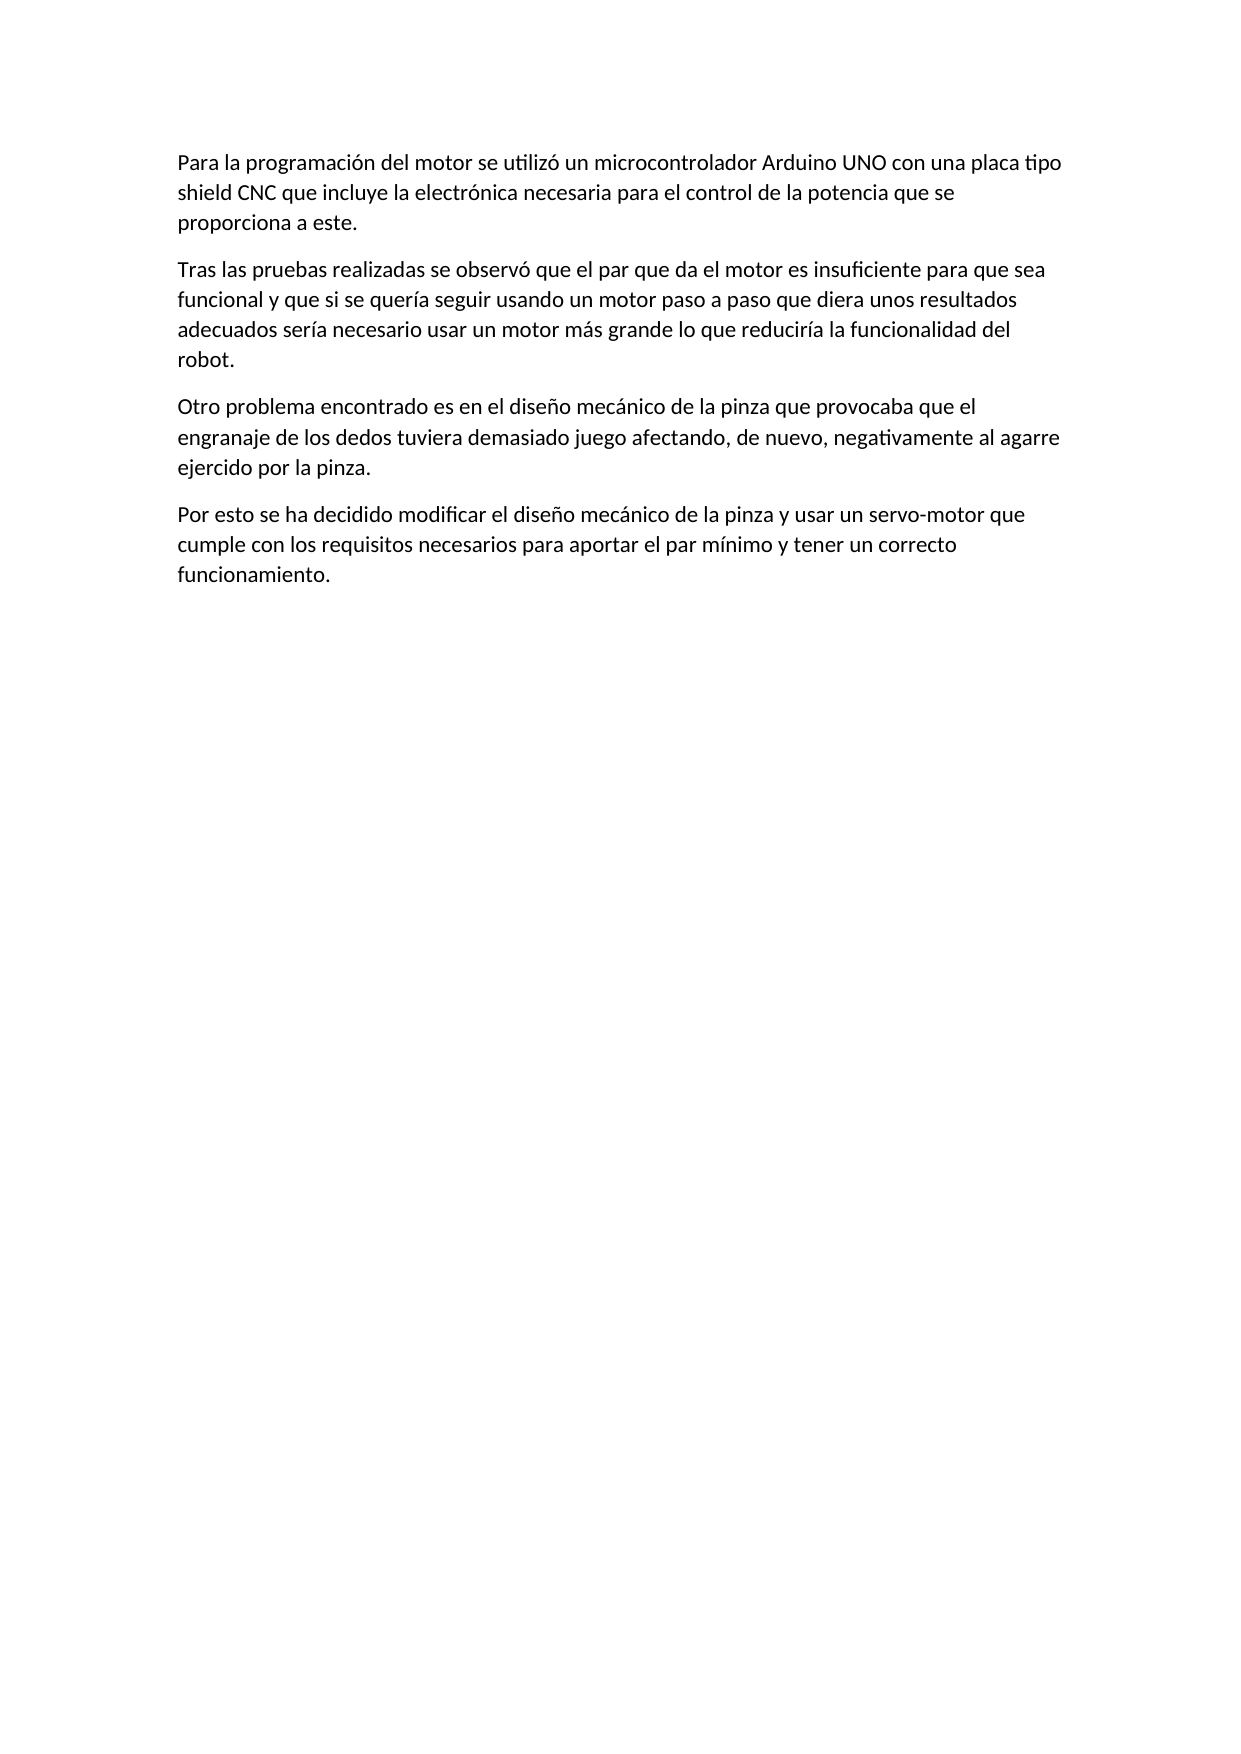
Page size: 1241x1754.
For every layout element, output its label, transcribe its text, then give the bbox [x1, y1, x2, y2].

text Tras las pruebas realizadas se observó que el par que da el motor es insuficiente para que sea funcional y que si se quería seguir usando un motor paso a paso que diera unos resultados adecuados sería necesario usar un motor más grande lo que reduciría la funcionalidad del robot. [177, 255, 1063, 373]
text Otro problema encontrado es en el diseño mecánico de la pinza que provocaba que el engranaje de los dedos tuviera demasiado juego afectando, de nuevo, negativamente al agarre ejercido por la pinza. [177, 392, 1063, 481]
text Para la programación del motor se utilizó un microcontrolador Arduino UNO con una placa tipo shield CNC que incluye la electrónica necesaria para el control de la potencia que se proporciona a este. [177, 148, 1063, 236]
text Por esto se ha decidido modificar el diseño mecánico de la pinza y usar un servo-motor que cumple con los requisitos necesarios para aportar el par mínimo y tener un correcto funcionamiento. [177, 500, 1063, 588]
